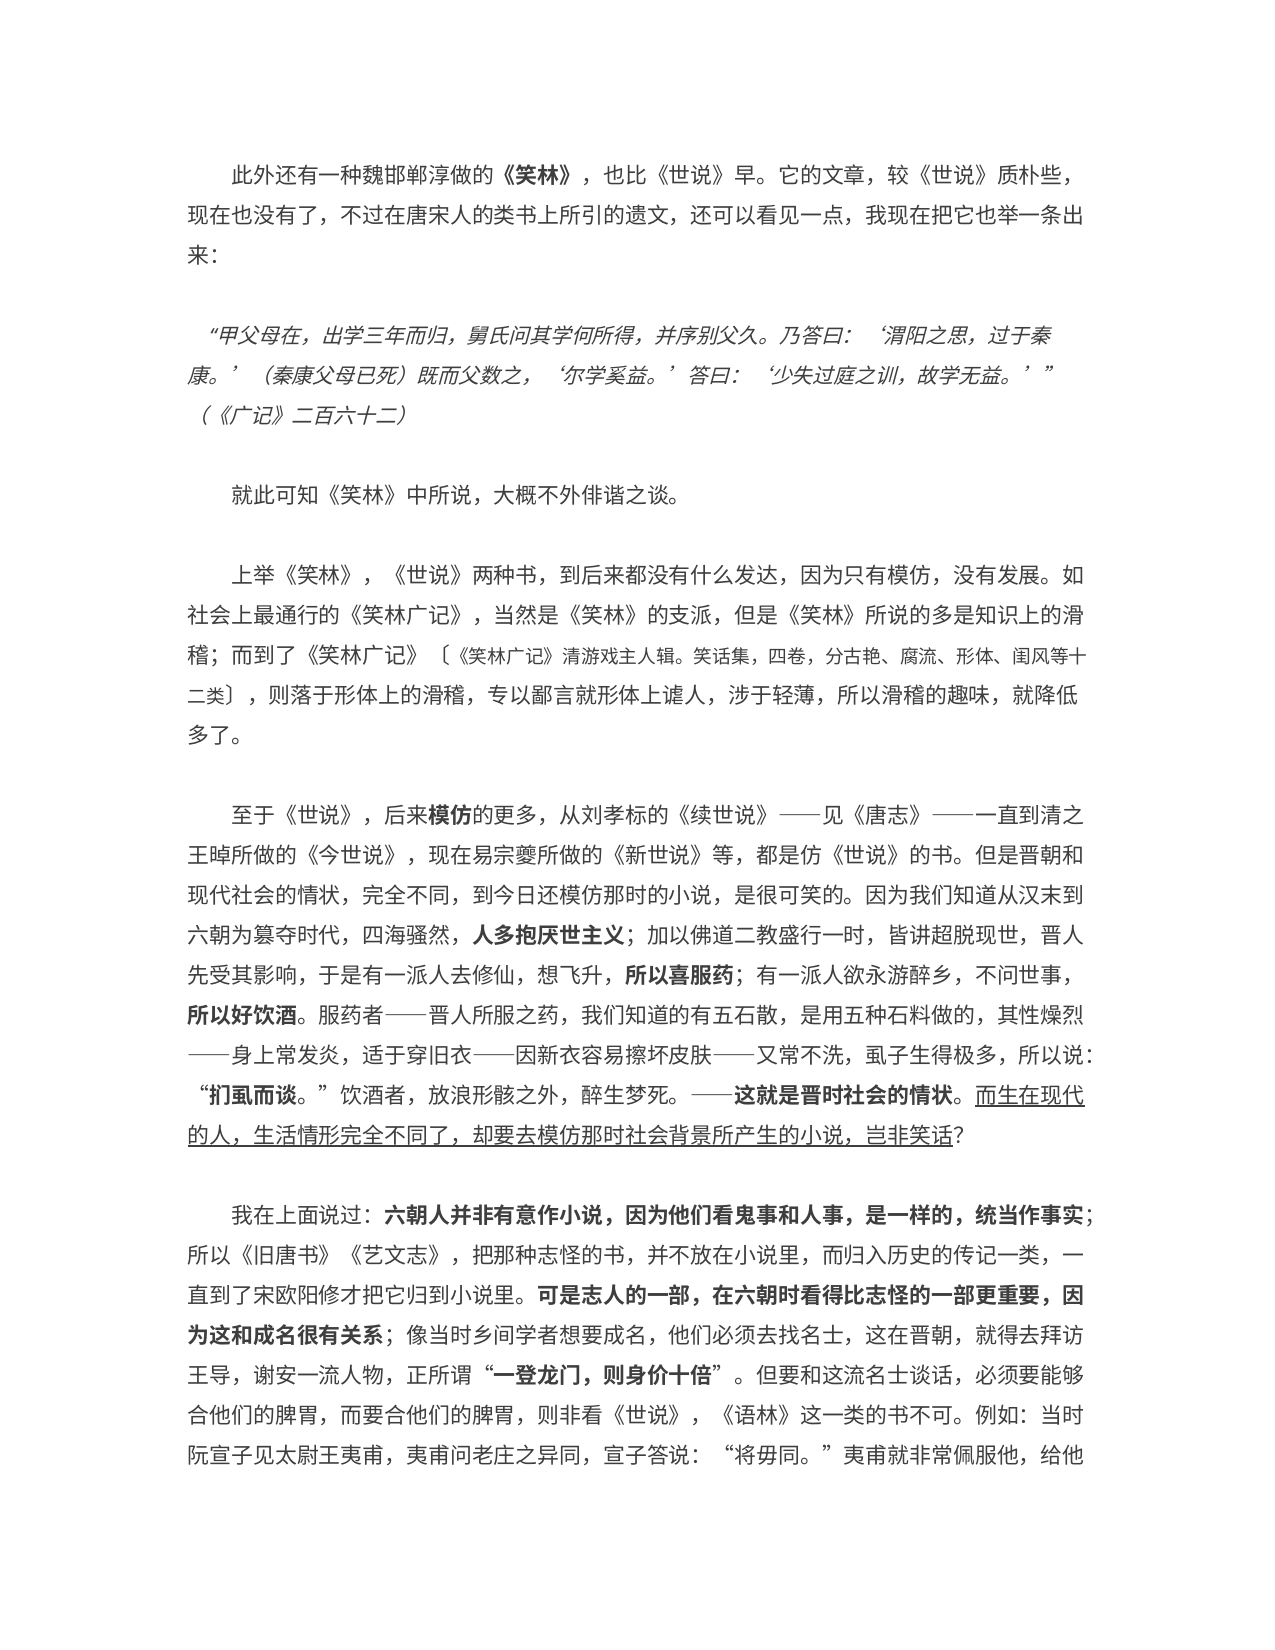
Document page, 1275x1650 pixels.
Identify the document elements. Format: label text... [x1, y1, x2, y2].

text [187, 1190, 1087, 1470]
text 至于《世说》，后来模仿的更多，从刘孝标的《续世说》——见《唐志》——一直到清之王晫所做的《今世说》，现在易宗夔所做的《新世说》等，都是仿《世说》的书。但是晋朝和现代社会的情状，完全不同，到今日还模仿那时的小说，是很可笑的。因为我们知道从汉末到六朝为篡夺时代，四海骚然，人多抱厌世主义；加以佛道二教盛行一时，皆讲超脱现世，晋人先受其影响，于是有一派人去修仙，想飞升，所以喜服药；有一派人欲永游醉乡，不问世事，所以好饮酒。服药者——晋人所服之药，我们知道的有五石散，是用五种石料做的，其性燥烈——身上常发炎，适于穿旧衣——因新衣容易擦坏皮肤——又常不洗，虱子生得极多，所以说：“扪虱而谈。”饮酒者，放浪形骸之外，醉生梦死。——这就是晋时社会的情状。而生在现代的人，生活情形完全不同了，却要去模仿那时社会背景所产生的小说，岂非笑话？ [187, 790, 1087, 1150]
text 上举《笑林》，《世说》两种书，到后来都没有什么发达，因为只有模仿，没有发展。如社会上最通行的《笑林广记》，当然是《笑林》的支派，但是《笑林》所说的多是知识上的滑稽；而到了《笑林广记》〔《笑林广记》清游戏主人辑。笑话集，四卷，分古艳、腐流、形体、闺风等十二类〕，则落于形体上的滑稽，专以鄙言就形体上谑人，涉于轻薄，所以滑稽的趣味，就降低多了。 [187, 550, 1087, 750]
text 就此可知《笑林》中所说，大概不外俳谐之谈。 [187, 470, 1087, 510]
text “甲父母在，出学三年而归，舅氏问其学何所得，并序别父久。乃答曰：‘渭阳之思，过于秦康。’（秦康父母已死）既而父数之，‘尔学奚益。’答曰：‘少失过庭之训，故学无益。’”（《广记》二百六十二） [187, 310, 1087, 430]
text 此外还有一种魏邯郸淳做的《笑林》，也比《世说》早。它的文章，较《世说》质朴些，现在也没有了，不过在唐宋人的类书上所引的遗文，还可以看见一点，我现在把它也举一条出来： [187, 150, 1087, 270]
